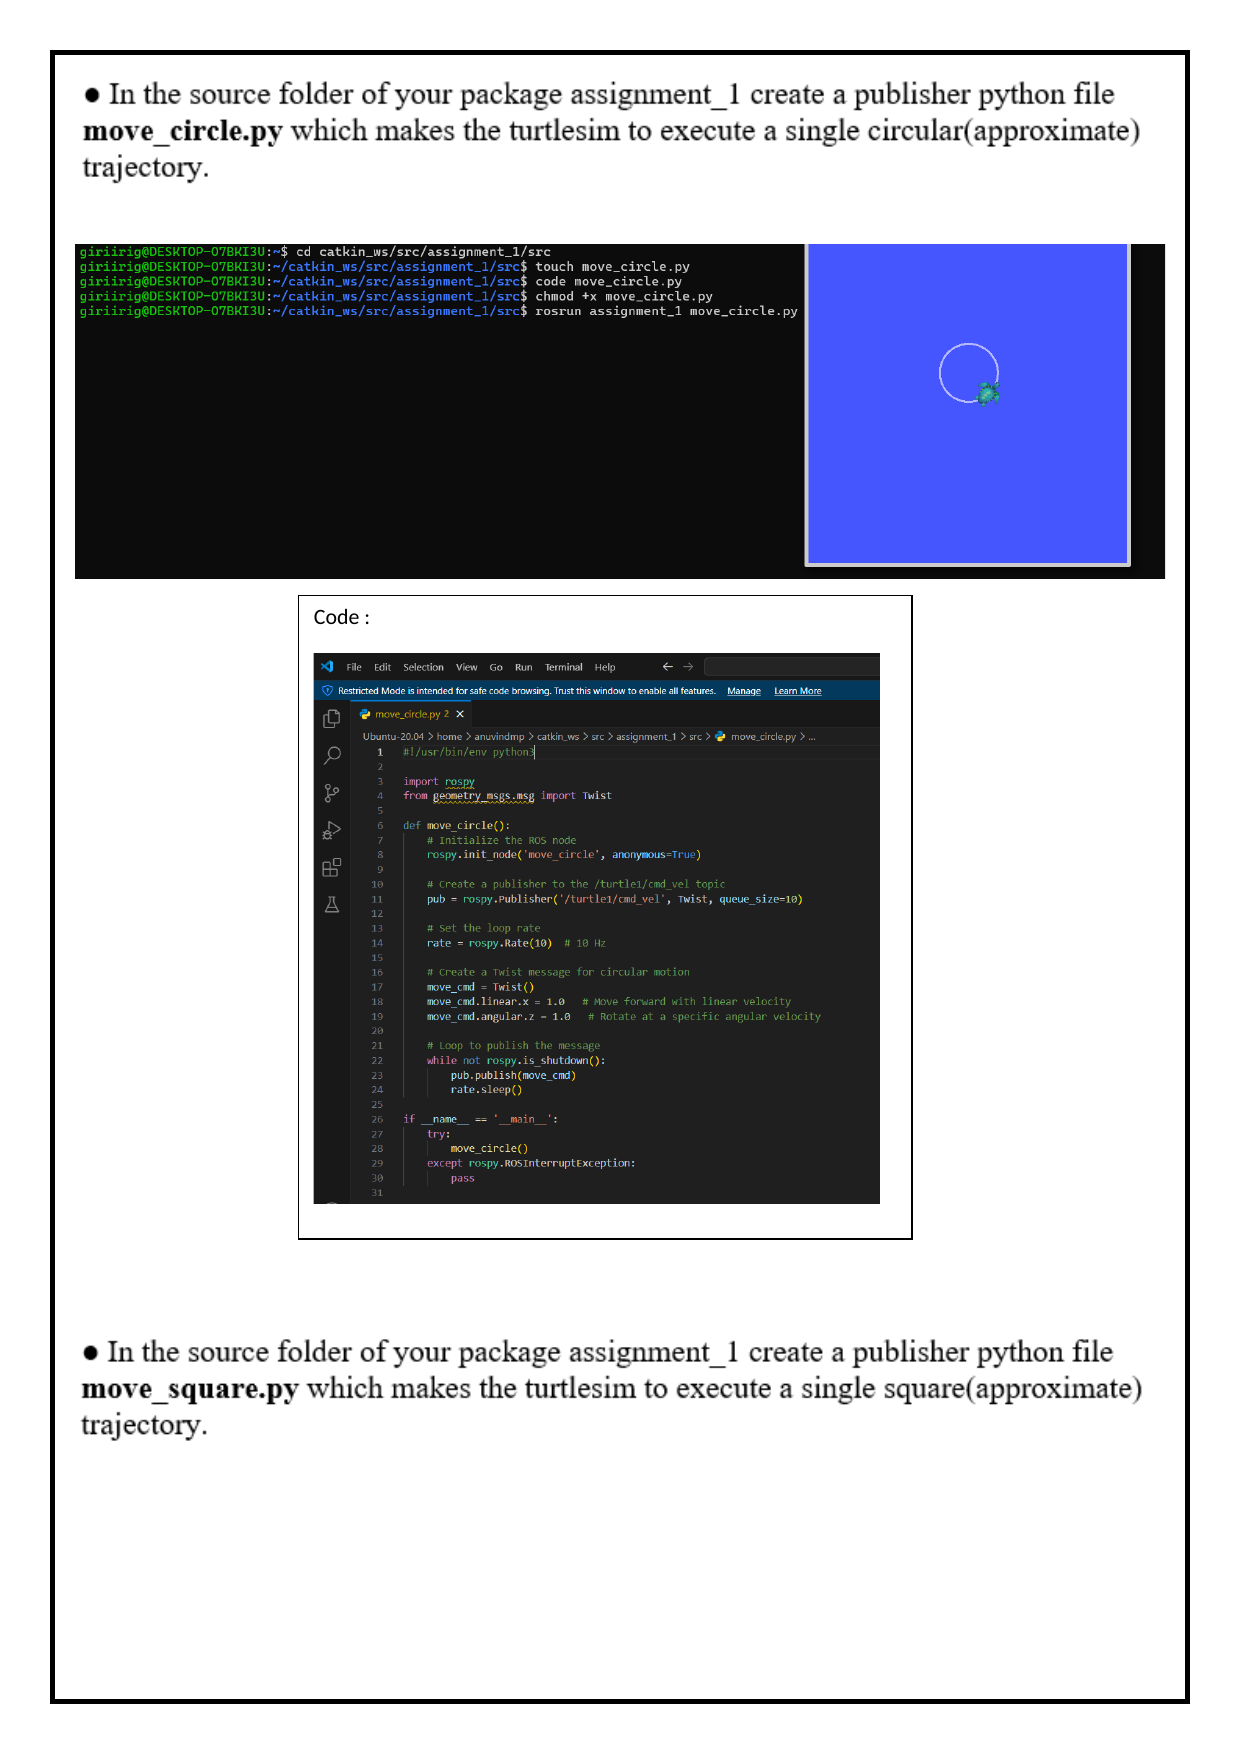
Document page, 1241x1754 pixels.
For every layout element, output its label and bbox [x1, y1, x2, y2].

picture [75, 75, 1154, 188]
picture [75, 1335, 1151, 1444]
picture [75, 244, 1166, 579]
picture [313, 653, 880, 1204]
